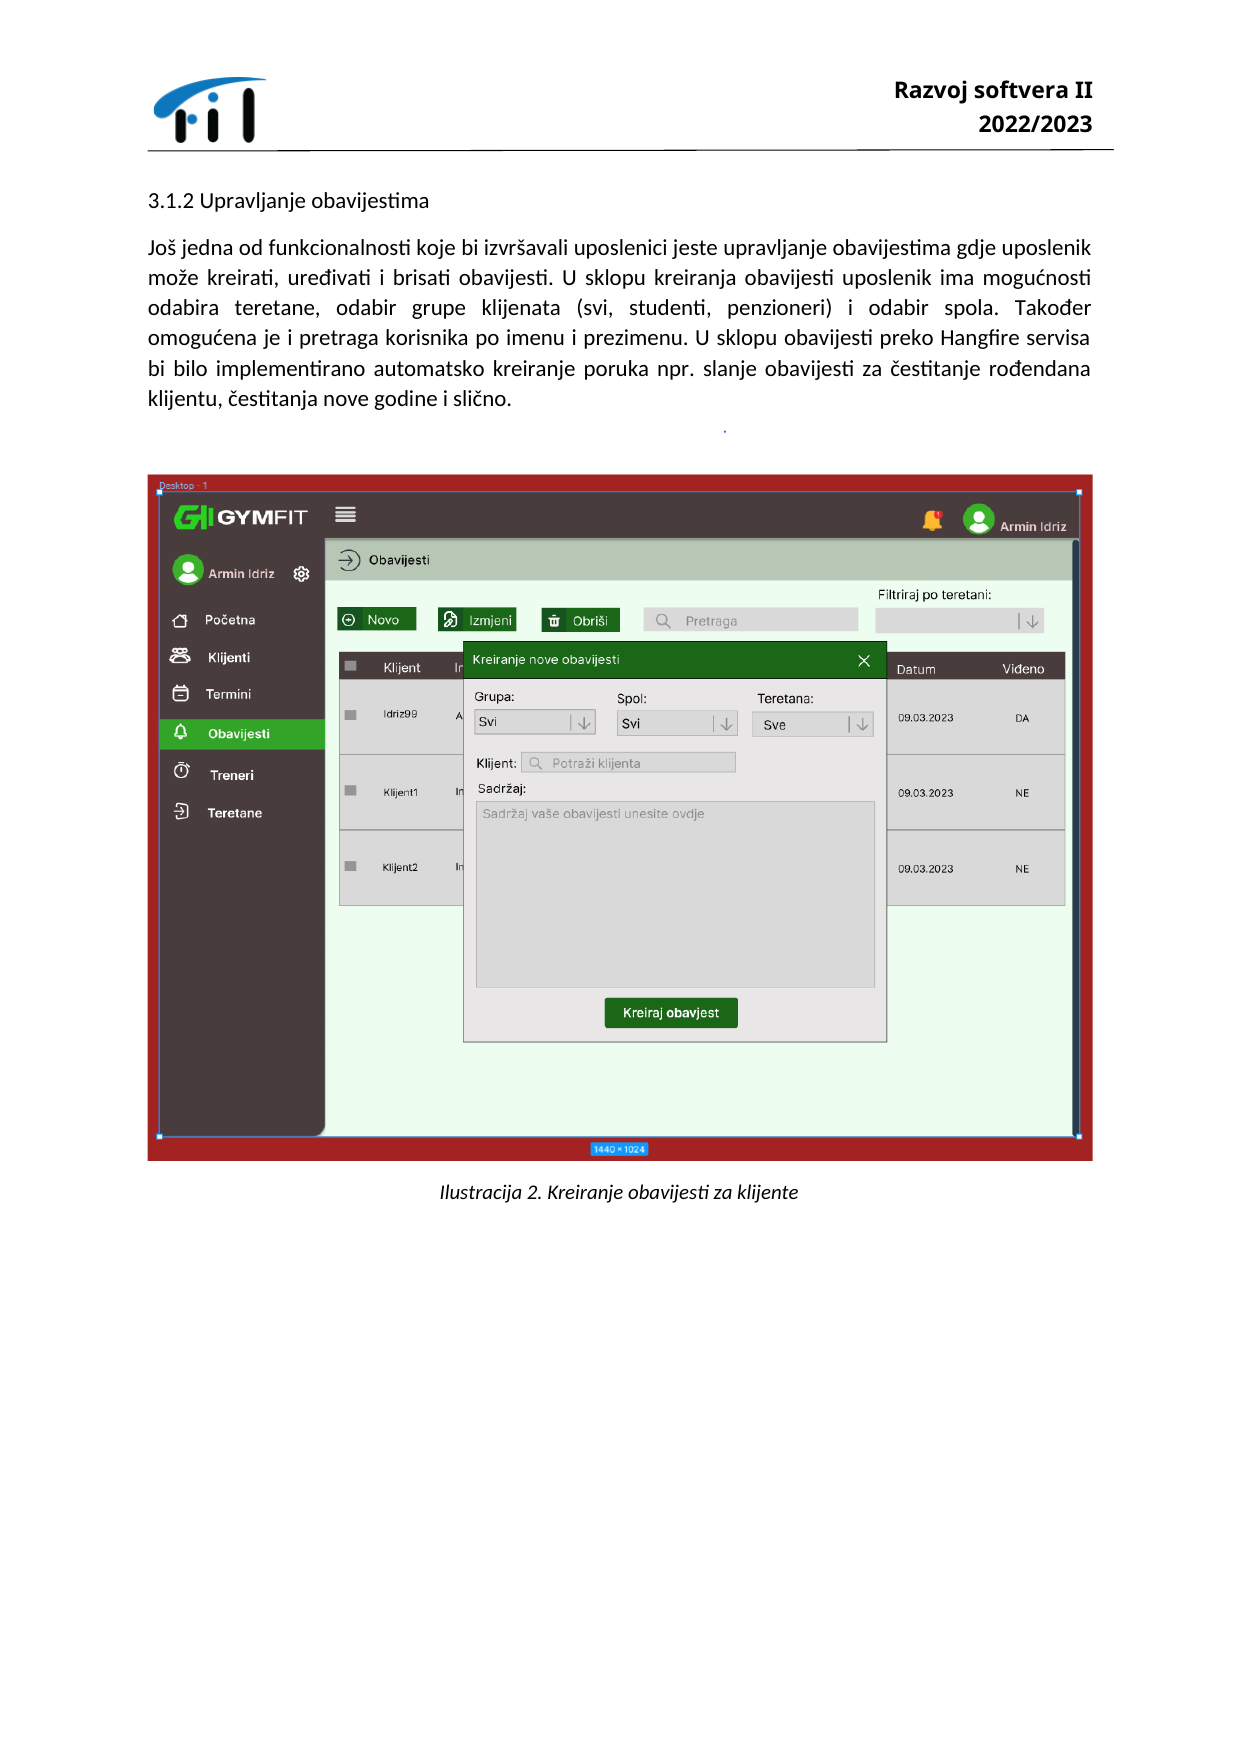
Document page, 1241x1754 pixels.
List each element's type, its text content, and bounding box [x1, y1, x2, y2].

picture [147, 430, 1093, 1161]
picture [153, 77, 267, 143]
text Ilustracija 2. Kreiranje obavijesti za klijente [148, 1179, 1093, 1204]
text 3.1.2 Upravljanje obavijestima [148, 186, 1093, 214]
text Još jedna od funkcionalnosti koje bi izvršavali uposlenici jeste upravljanje obavijestima gdje uposlenik može kreirati, uređivati i brisati obavijesti. U sklopu kreiranja obavijesti uposlenik ima mogućnosti odabira teretane, odabir grupe klijenata (svi, studenti, penzioneri) i odabir spola. Također omogućena je i pretraga korisnika po imenu i prezimenu. U sklopu obavijesti preko Hangfire servisa bi bilo implementirano automatsko kreiranje poruka npr. slanje obavijesti za čestitanje rođendana klijentu, čestitanja nove godine i slično. [148, 233, 1093, 412]
